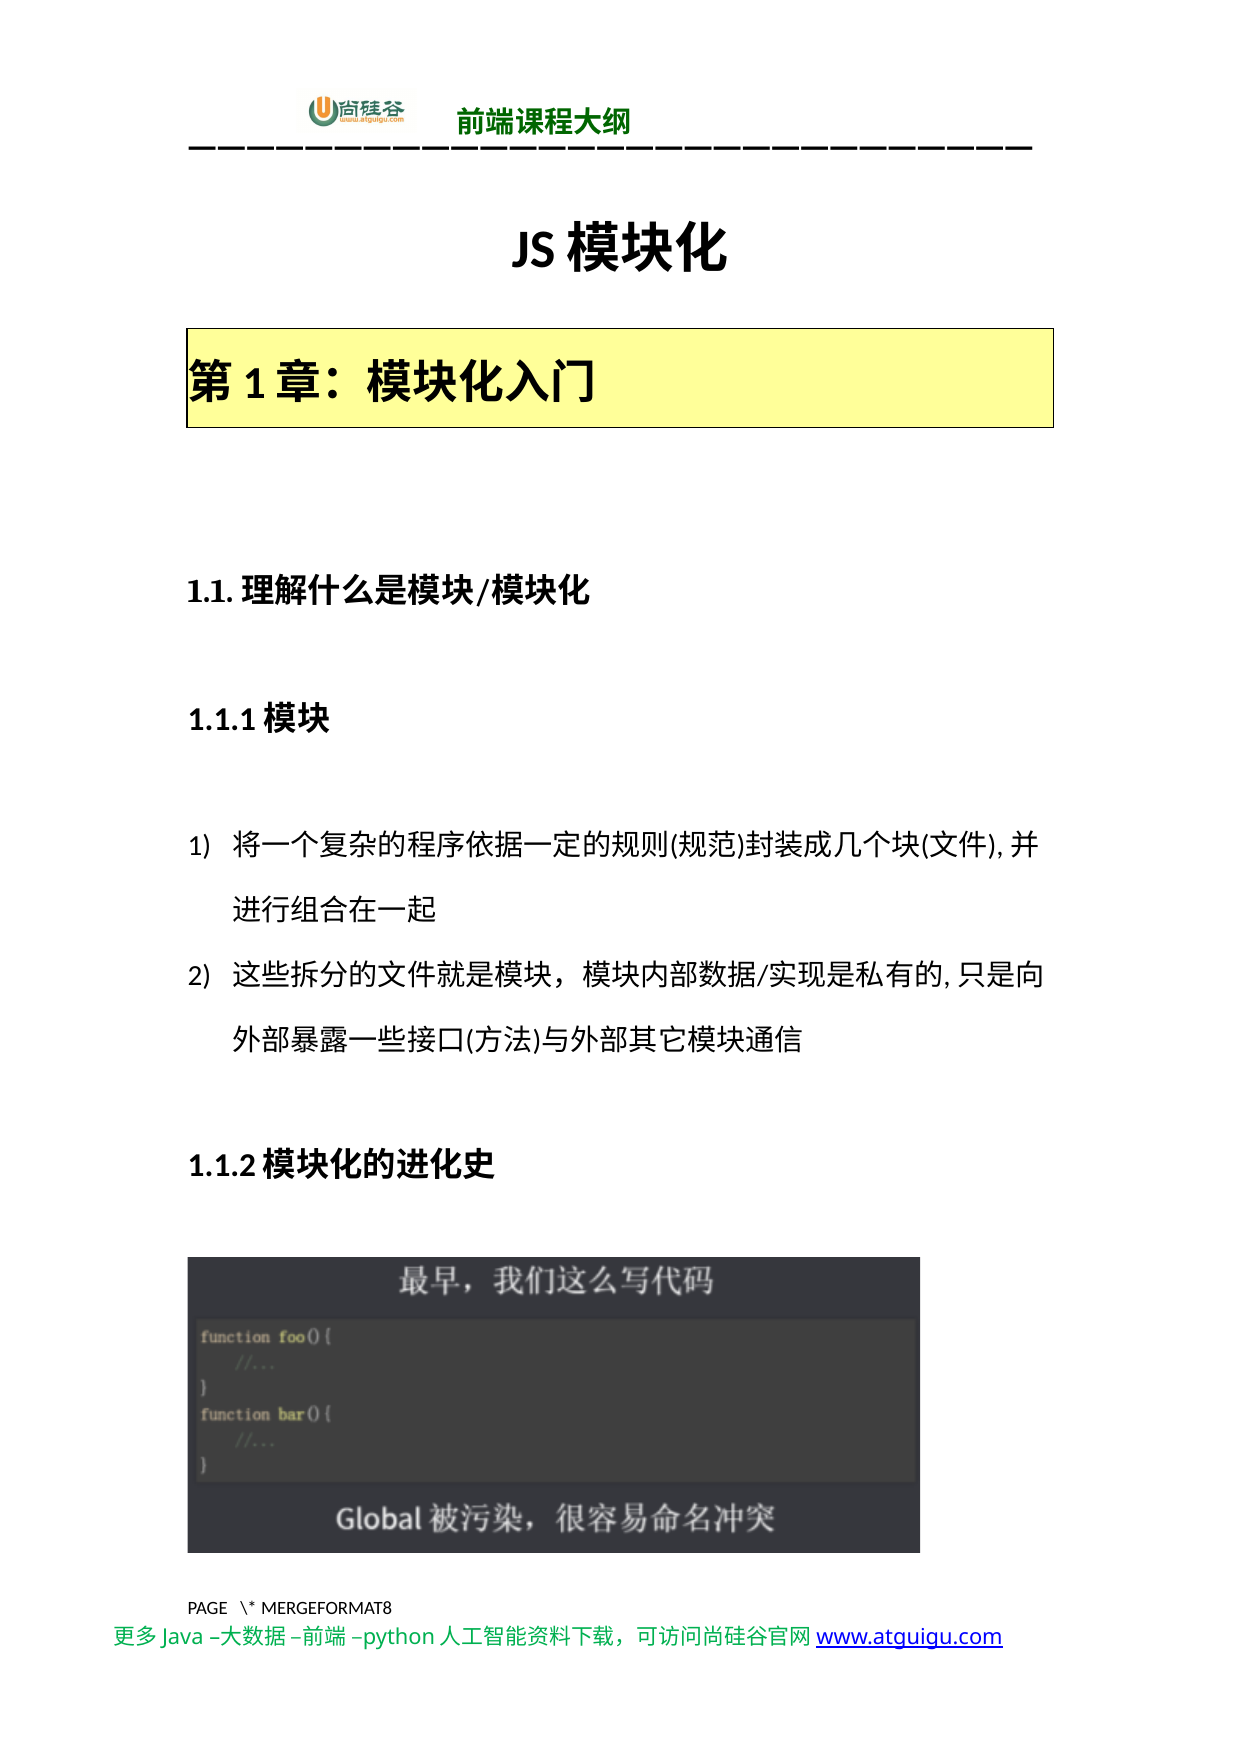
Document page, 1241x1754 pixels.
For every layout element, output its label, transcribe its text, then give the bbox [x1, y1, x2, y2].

subtitle 1.1.2模块化的进化史 [187, 1130, 1053, 1195]
text JS模块化 [187, 195, 1053, 293]
picture [296, 88, 417, 133]
subtitle 理解什么是模块/模块化 [187, 556, 1053, 621]
list 这些拆分的文件就是模块，模块内部数据/实现是私有的, 只是向外部暴露一些接口(方法)与外部其它模块通信 [187, 940, 1053, 1070]
picture [187, 1257, 921, 1553]
subtitle 第1章：模块化入门 [188, 329, 1053, 427]
list 将一个复杂的程序依据一定的规则(规范)封装成几个块(文件), 并进行组合在一起 [187, 810, 1053, 940]
subtitle 模块 [187, 683, 1053, 748]
